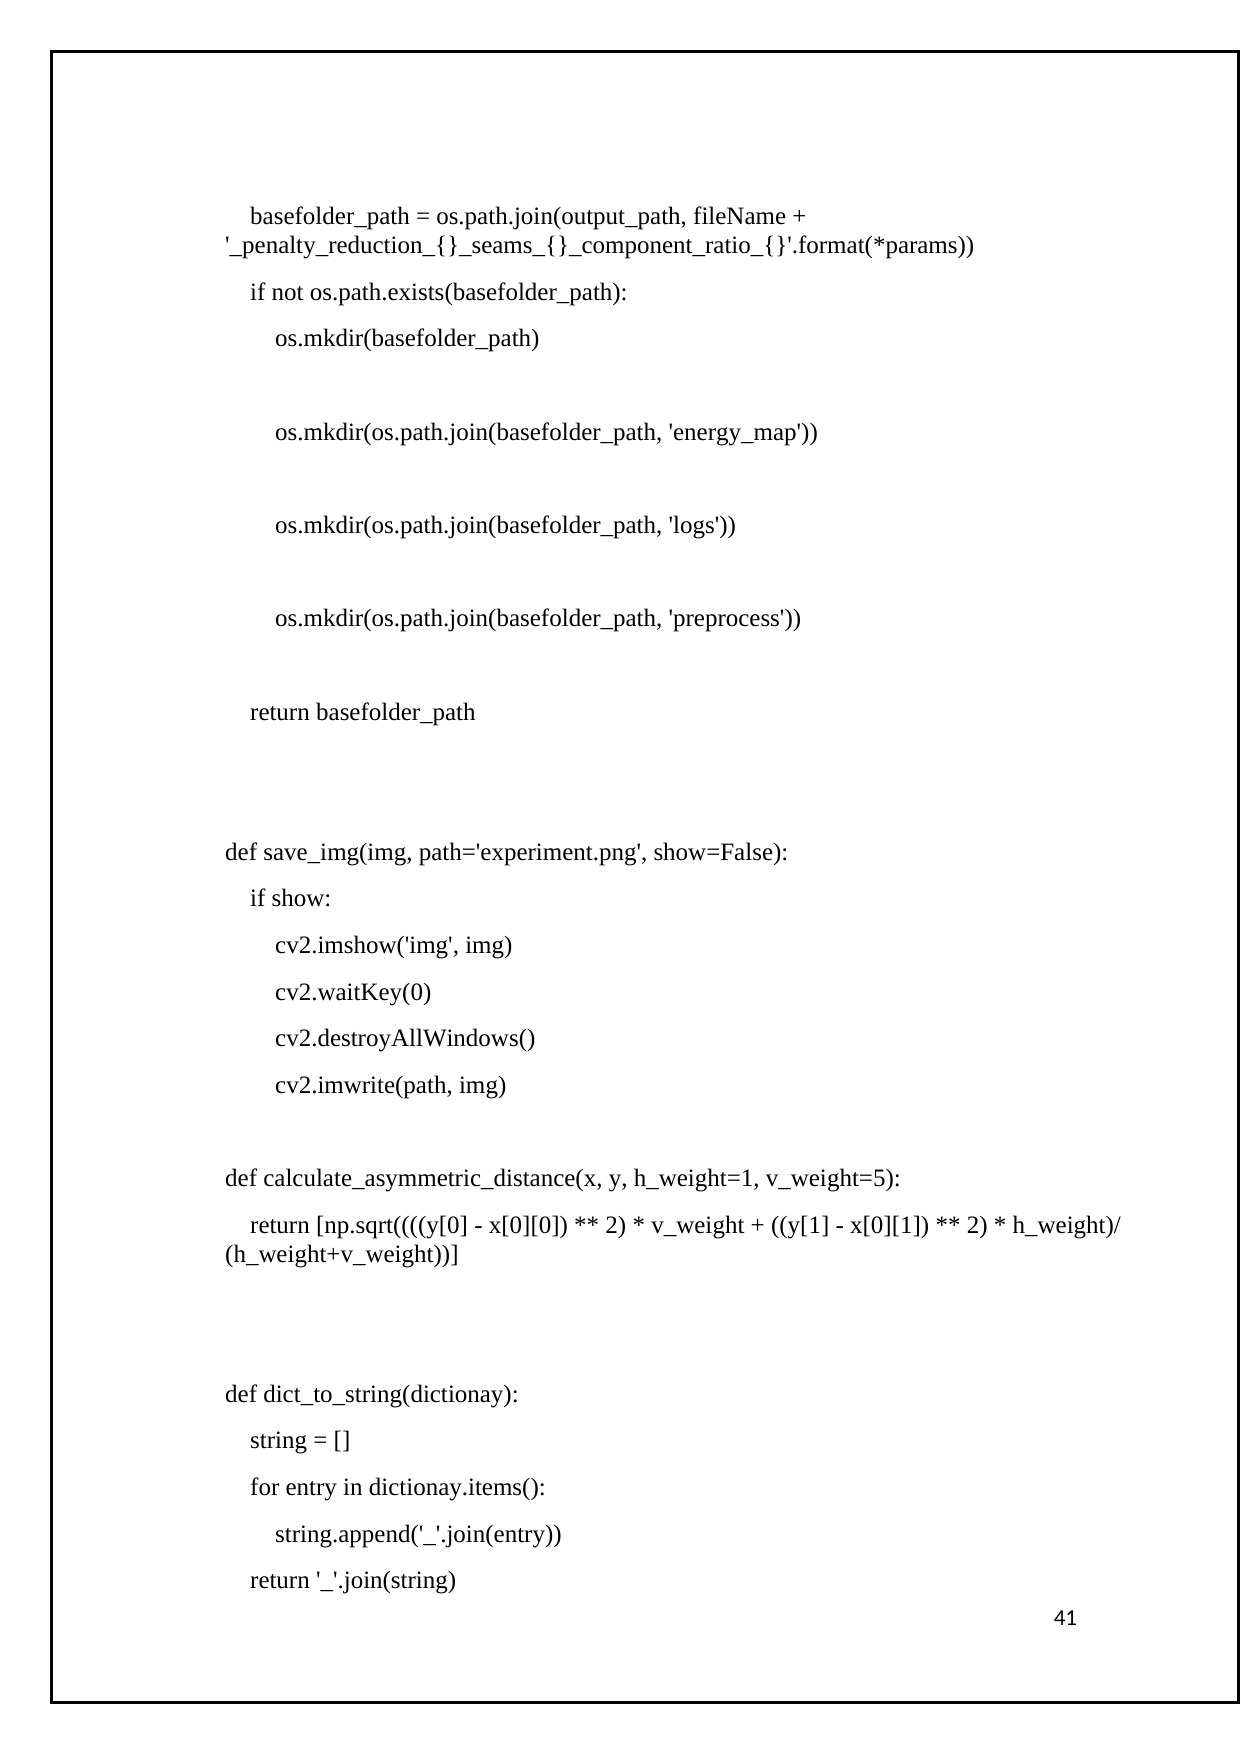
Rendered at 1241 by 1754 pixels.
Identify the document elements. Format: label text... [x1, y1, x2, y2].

text if not os.path.exists(basefolder_path): [225, 277, 1237, 306]
text cv2.destroyAllWindows() [225, 1023, 1237, 1052]
text os.mkdir(basefolder_path) [225, 323, 1237, 352]
text def calculate_asymmetric_distance(x, y, h_weight=1, v_weight=5): [225, 1163, 1237, 1192]
text def save_img(img, path='experiment.png', show=False): [225, 837, 1237, 866]
text basefolder_path = os.path.join(output_path, fileName + '_penalty_reduction_{}_seams_{}_component_ratio_{}'.format(*params)) [225, 201, 1237, 259]
text return '_'.join(string) [225, 1566, 1237, 1594]
text return basefolder_path [225, 697, 1237, 726]
text def dict_to_string(dictionay): [225, 1379, 1237, 1408]
text if show: [225, 883, 1237, 912]
text os.mkdir(os.path.join(basefolder_path, 'logs')) [225, 510, 1237, 539]
text os.mkdir(os.path.join(basefolder_path, 'energy_map')) [225, 417, 1237, 446]
text return [np.sqrt((((y[0] - x[0][0]) ** 2) * v_weight + ((y[1] - x[0][1]) ** 2) * h_weight)/ (h_weight+v_weight))] [225, 1210, 1237, 1268]
text cv2.imwrite(path, img) [225, 1070, 1237, 1099]
text cv2.imshow('img', img) [225, 930, 1237, 959]
text string = [] [225, 1426, 1237, 1454]
text for entry in dictionay.items(): [225, 1472, 1237, 1501]
text string.append('_'.join(entry)) [225, 1519, 1237, 1548]
text os.mkdir(os.path.join(basefolder_path, 'preprocess')) [225, 603, 1237, 632]
text cv2.waitKey(0) [225, 977, 1237, 1006]
